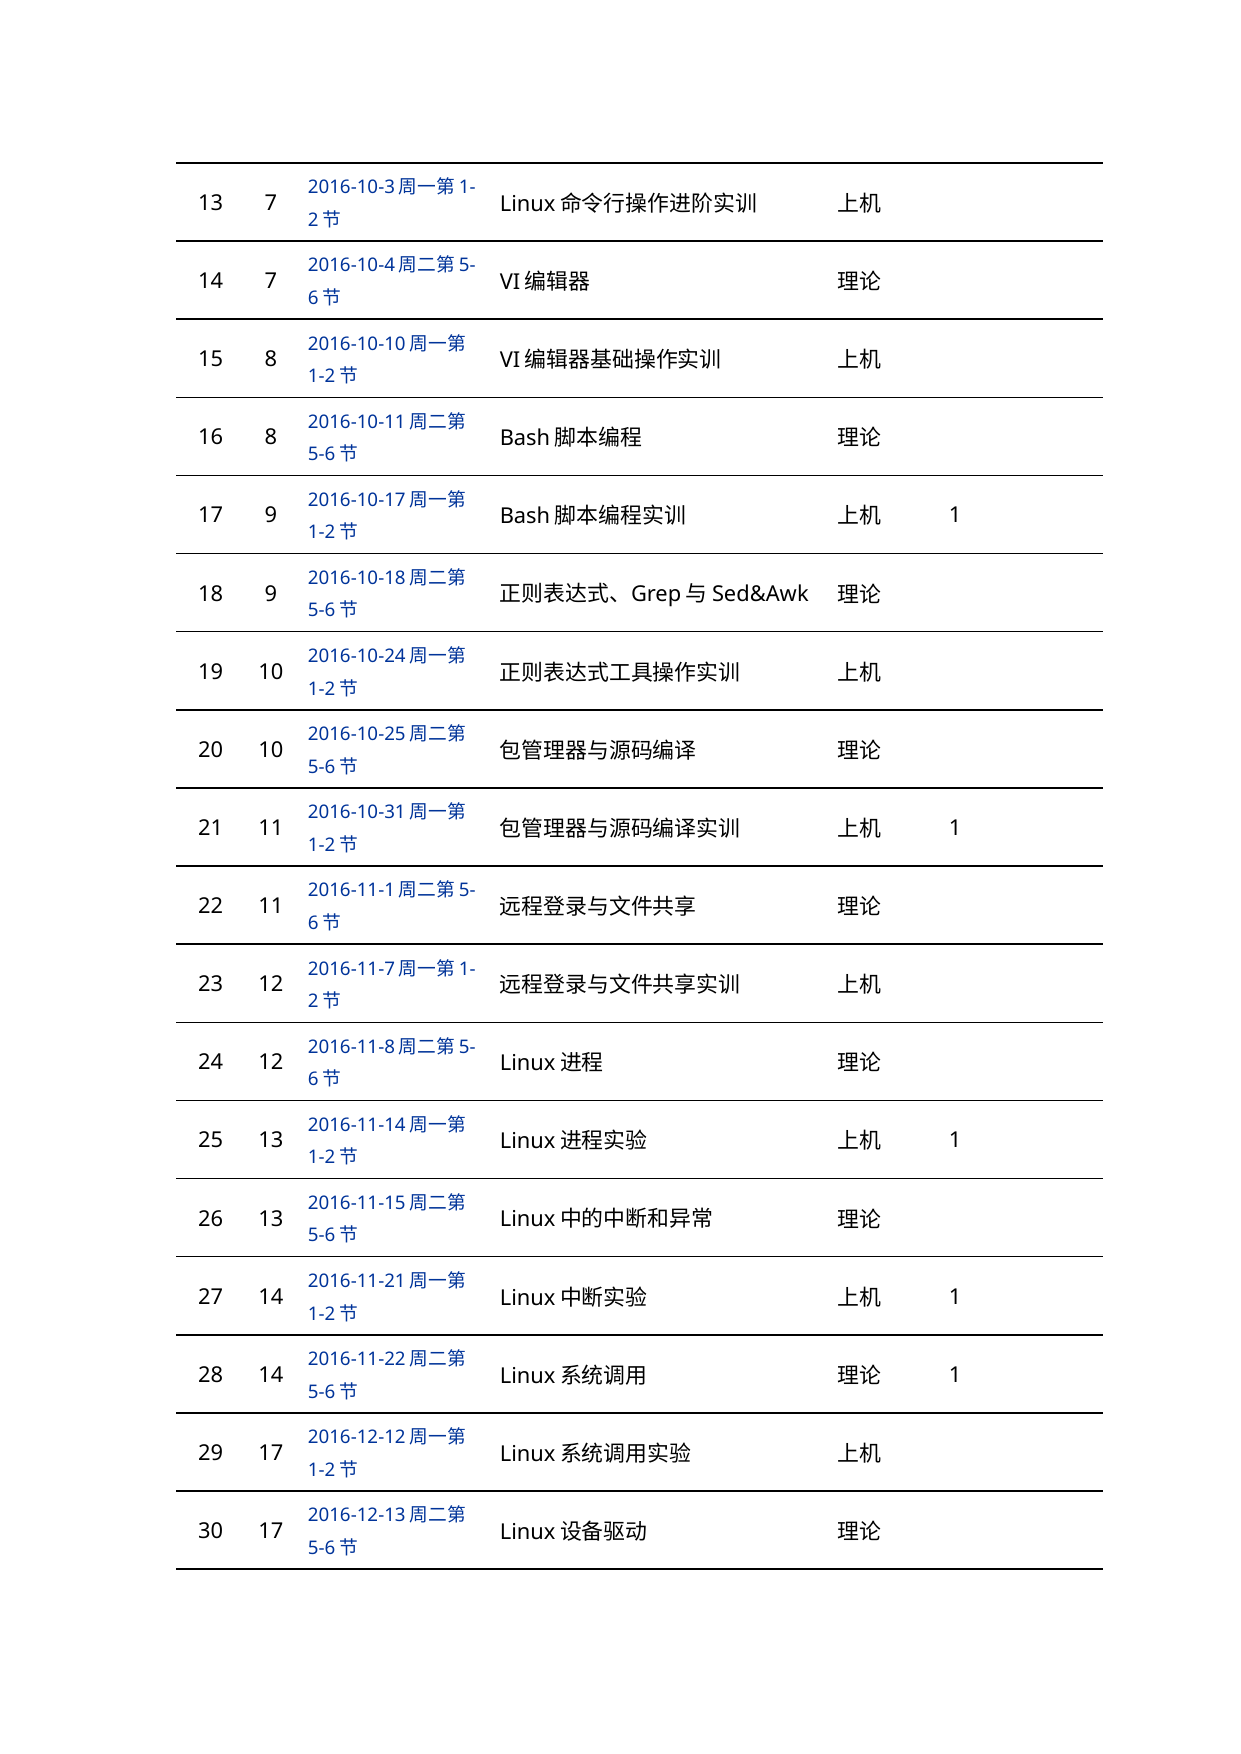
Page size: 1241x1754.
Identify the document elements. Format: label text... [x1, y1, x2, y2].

table_cell [937, 1492, 1018, 1568]
table_cell [937, 242, 1018, 318]
table_cell 2016-10-24周一第1-2节 [296, 632, 488, 709]
table_cell 2016-11-7周一第1-2节 [296, 945, 488, 1021]
table_cell 2016-10-10周一第1-2节 [296, 320, 488, 396]
table_cell 上机 [826, 1257, 937, 1334]
table_cell 28 [176, 1336, 244, 1412]
table_cell 理论 [826, 1023, 937, 1099]
table_cell 2016-10-25周二第5-6节 [296, 711, 488, 787]
table_cell Linux命令行操作进阶实训 [488, 164, 826, 240]
table_cell 远程登录与文件共享 [488, 867, 826, 943]
table_cell [1018, 1023, 1103, 1099]
table_cell [1018, 1257, 1103, 1334]
table_cell 1 [937, 1101, 1018, 1178]
table_cell [937, 945, 1018, 1021]
table_cell 上机 [826, 320, 937, 396]
table_cell 12 [245, 1023, 296, 1099]
table_cell 17 [245, 1492, 296, 1568]
table_cell [937, 711, 1018, 787]
table_cell 27 [176, 1257, 244, 1334]
table_cell Linux系统调用实验 [488, 1414, 826, 1490]
table_cell 7 [245, 242, 296, 318]
table_cell 2016-11-8周二第5-6节 [296, 1023, 488, 1099]
table_cell 理论 [826, 1492, 937, 1568]
table_cell [1018, 554, 1103, 631]
table_cell 1 [937, 476, 1018, 553]
table_cell [1018, 1179, 1103, 1256]
table_cell 15 [176, 320, 244, 396]
table_cell Linux进程实验 [488, 1101, 826, 1178]
table_cell 包管理器与源码编译实训 [488, 789, 826, 865]
table_cell Linux系统调用 [488, 1336, 826, 1412]
table_cell 17 [245, 1414, 296, 1490]
table_cell 1 [937, 1336, 1018, 1412]
table_cell [937, 1179, 1018, 1256]
table_cell 1 [937, 789, 1018, 865]
table_cell 14 [245, 1336, 296, 1412]
table_cell [1018, 1492, 1103, 1568]
table_cell 10 [245, 711, 296, 787]
table_cell [937, 320, 1018, 396]
table_cell 16 [176, 398, 244, 474]
table_cell [937, 398, 1018, 474]
table_cell [937, 867, 1018, 943]
table_cell 上机 [826, 164, 937, 240]
table_cell 理论 [826, 554, 937, 631]
table_cell Bash脚本编程实训 [488, 476, 826, 553]
table_cell 上机 [826, 476, 937, 553]
table_cell 2016-12-12周一第1-2节 [296, 1414, 488, 1490]
table_cell [1018, 1414, 1103, 1490]
table_cell 19 [176, 632, 244, 709]
table_cell [1018, 867, 1103, 943]
table_cell [1018, 242, 1103, 318]
table_cell [1018, 632, 1103, 709]
table_cell 1 [937, 1257, 1018, 1334]
table_cell [937, 1414, 1018, 1490]
table_cell 2016-11-15周二第5-6节 [296, 1179, 488, 1256]
table_cell 理论 [826, 1179, 937, 1256]
table_cell [1018, 164, 1103, 240]
table_cell 2016-11-21周一第1-2节 [296, 1257, 488, 1334]
table_cell 13 [176, 164, 244, 240]
table_cell 2016-10-17周一第1-2节 [296, 476, 488, 553]
table_cell 11 [245, 867, 296, 943]
table_cell Bash脚本编程 [488, 398, 826, 474]
table_cell 20 [176, 711, 244, 787]
table_cell 2016-10-31周一第1-2节 [296, 789, 488, 865]
table_cell 2016-10-11周二第5-6节 [296, 398, 488, 474]
table_cell 29 [176, 1414, 244, 1490]
table_cell [1018, 1101, 1103, 1178]
table_cell 上机 [826, 1101, 937, 1178]
table_cell 理论 [826, 398, 937, 474]
table_cell [1018, 476, 1103, 553]
table_cell 9 [245, 554, 296, 631]
table_cell [1018, 789, 1103, 865]
table_cell 上机 [826, 945, 937, 1021]
table_cell [1018, 1336, 1103, 1412]
table_cell 正则表达式、Grep与Sed&Awk [488, 554, 826, 631]
table_cell 远程登录与文件共享实训 [488, 945, 826, 1021]
table_cell 21 [176, 789, 244, 865]
table_cell 理论 [826, 867, 937, 943]
table_cell 7 [245, 164, 296, 240]
table_cell 正则表达式工具操作实训 [488, 632, 826, 709]
table_cell 10 [245, 632, 296, 709]
table_cell VI编辑器基础操作实训 [488, 320, 826, 396]
table_cell Linux中断实验 [488, 1257, 826, 1334]
table_cell 8 [245, 398, 296, 474]
table_cell [937, 164, 1018, 240]
table_cell [1018, 945, 1103, 1021]
table_cell 25 [176, 1101, 244, 1178]
table_cell [1018, 320, 1103, 396]
table_cell 23 [176, 945, 244, 1021]
table_cell 2016-10-3周一第1-2节 [296, 164, 488, 240]
table_cell [1018, 711, 1103, 787]
table_cell 上机 [826, 789, 937, 865]
table_cell 18 [176, 554, 244, 631]
table_cell 理论 [826, 1336, 937, 1412]
table_cell 2016-11-1周二第5-6节 [296, 867, 488, 943]
table_cell 13 [245, 1179, 296, 1256]
table_cell 17 [176, 476, 244, 553]
table_cell 14 [245, 1257, 296, 1334]
table_cell 13 [245, 1101, 296, 1178]
table_cell [937, 1023, 1018, 1099]
table_cell 理论 [826, 711, 937, 787]
table_cell [937, 632, 1018, 709]
table_cell 上机 [826, 632, 937, 709]
table_cell 2016-10-18周二第5-6节 [296, 554, 488, 631]
table_cell 22 [176, 867, 244, 943]
table_cell 上机 [826, 1414, 937, 1490]
table_cell Linux进程 [488, 1023, 826, 1099]
table_cell 2016-11-22周二第5-6节 [296, 1336, 488, 1412]
table_cell 8 [245, 320, 296, 396]
table_cell 24 [176, 1023, 244, 1099]
table_cell 11 [245, 789, 296, 865]
table_cell 2016-12-13周二第5-6节 [296, 1492, 488, 1568]
table_cell 2016-11-14周一第1-2节 [296, 1101, 488, 1178]
table_cell 理论 [826, 242, 937, 318]
table_cell 12 [245, 945, 296, 1021]
table_cell 14 [176, 242, 244, 318]
table_cell [1018, 398, 1103, 474]
table_cell 包管理器与源码编译 [488, 711, 826, 787]
table_cell 26 [176, 1179, 244, 1256]
table_cell [937, 554, 1018, 631]
table_cell 30 [176, 1492, 244, 1568]
table_cell 9 [245, 476, 296, 553]
table_cell 2016-10-4周二第5-6节 [296, 242, 488, 318]
table_cell Linux设备驱动 [488, 1492, 826, 1568]
table_cell Linux中的中断和异常 [488, 1179, 826, 1256]
table_cell VI编辑器 [488, 242, 826, 318]
